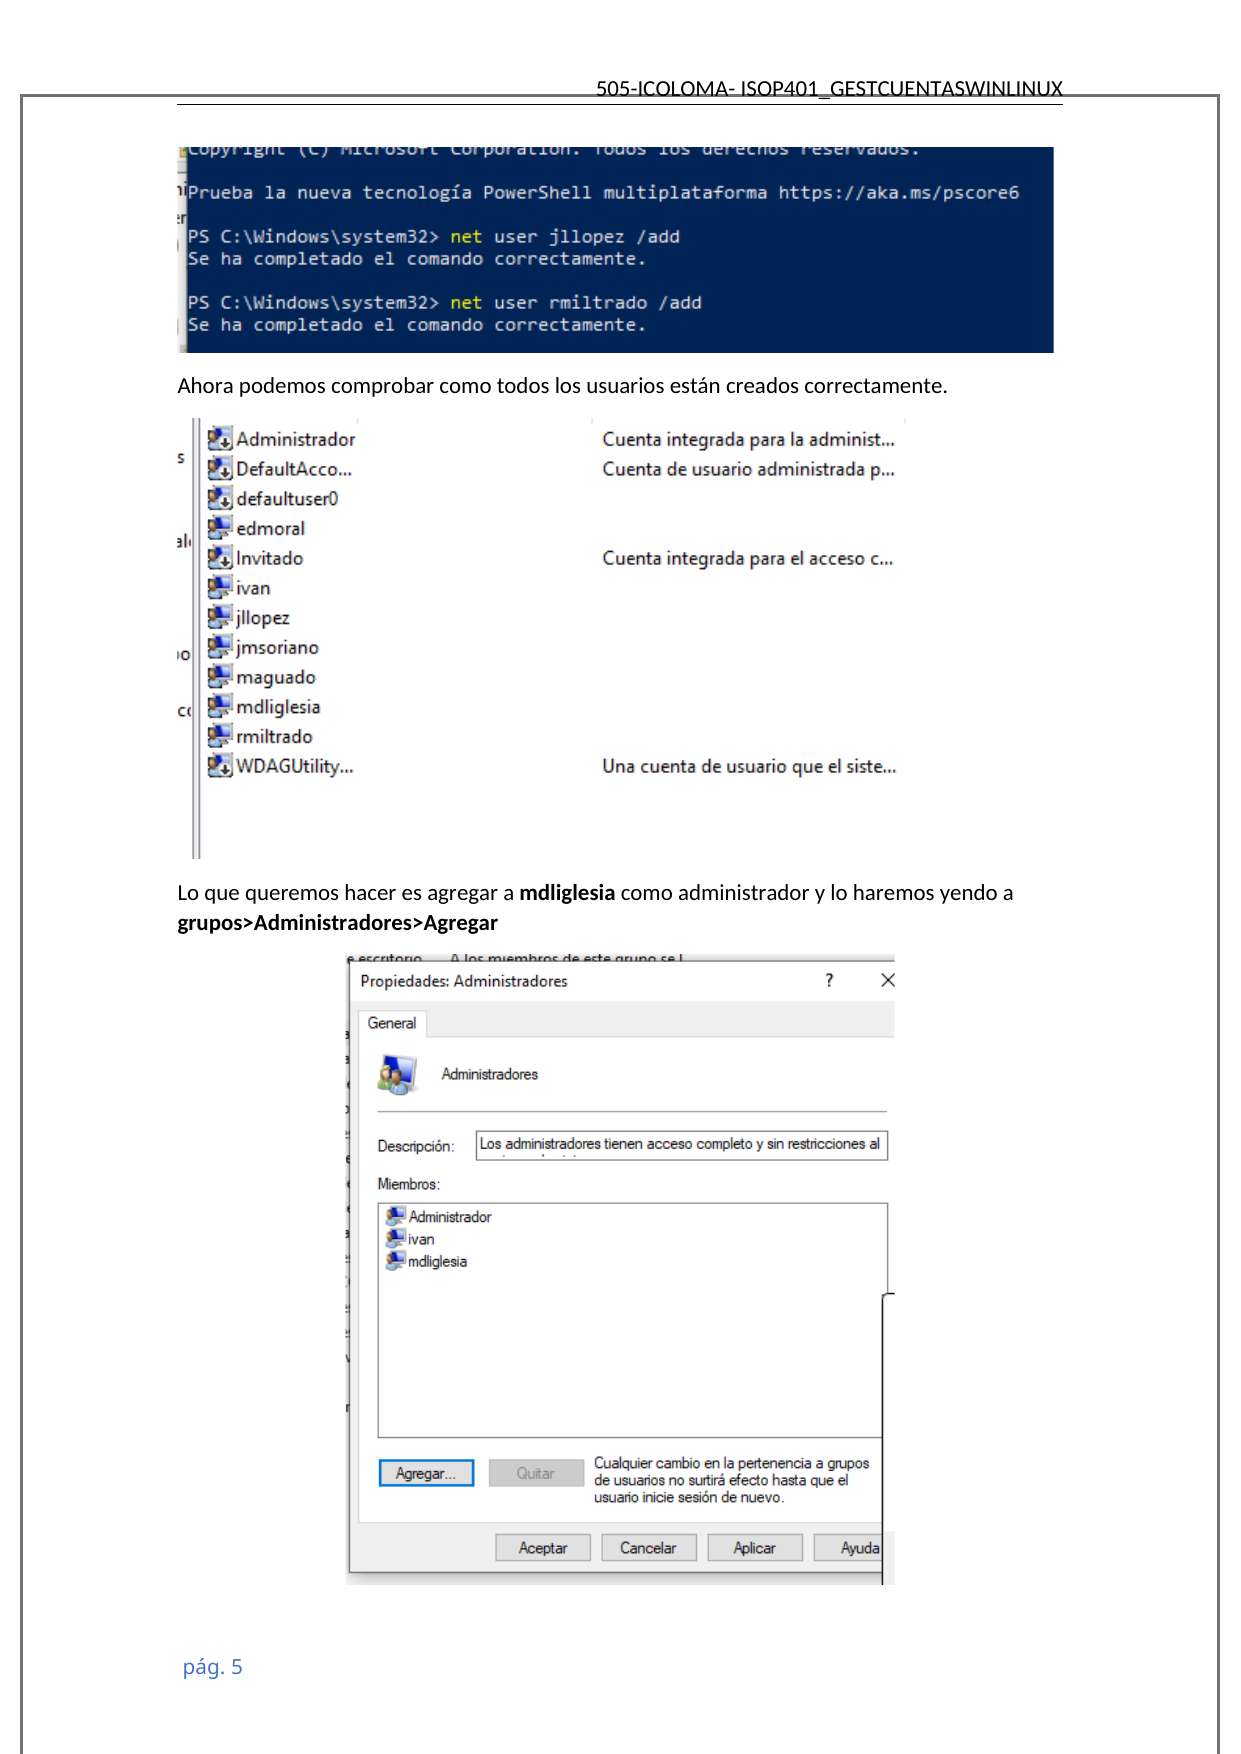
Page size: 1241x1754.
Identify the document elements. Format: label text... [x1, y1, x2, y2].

picture [177, 147, 1054, 353]
text Lo que queremos hacer es agregar a mdliglesia como administrador y lo haremos yendo a grupos>Administradores>Agregar [177, 878, 1063, 936]
picture [177, 418, 942, 859]
picture [345, 954, 895, 1585]
text Ahora podemos comprobar como todos los usuarios están creados correctamente. [177, 371, 1063, 399]
